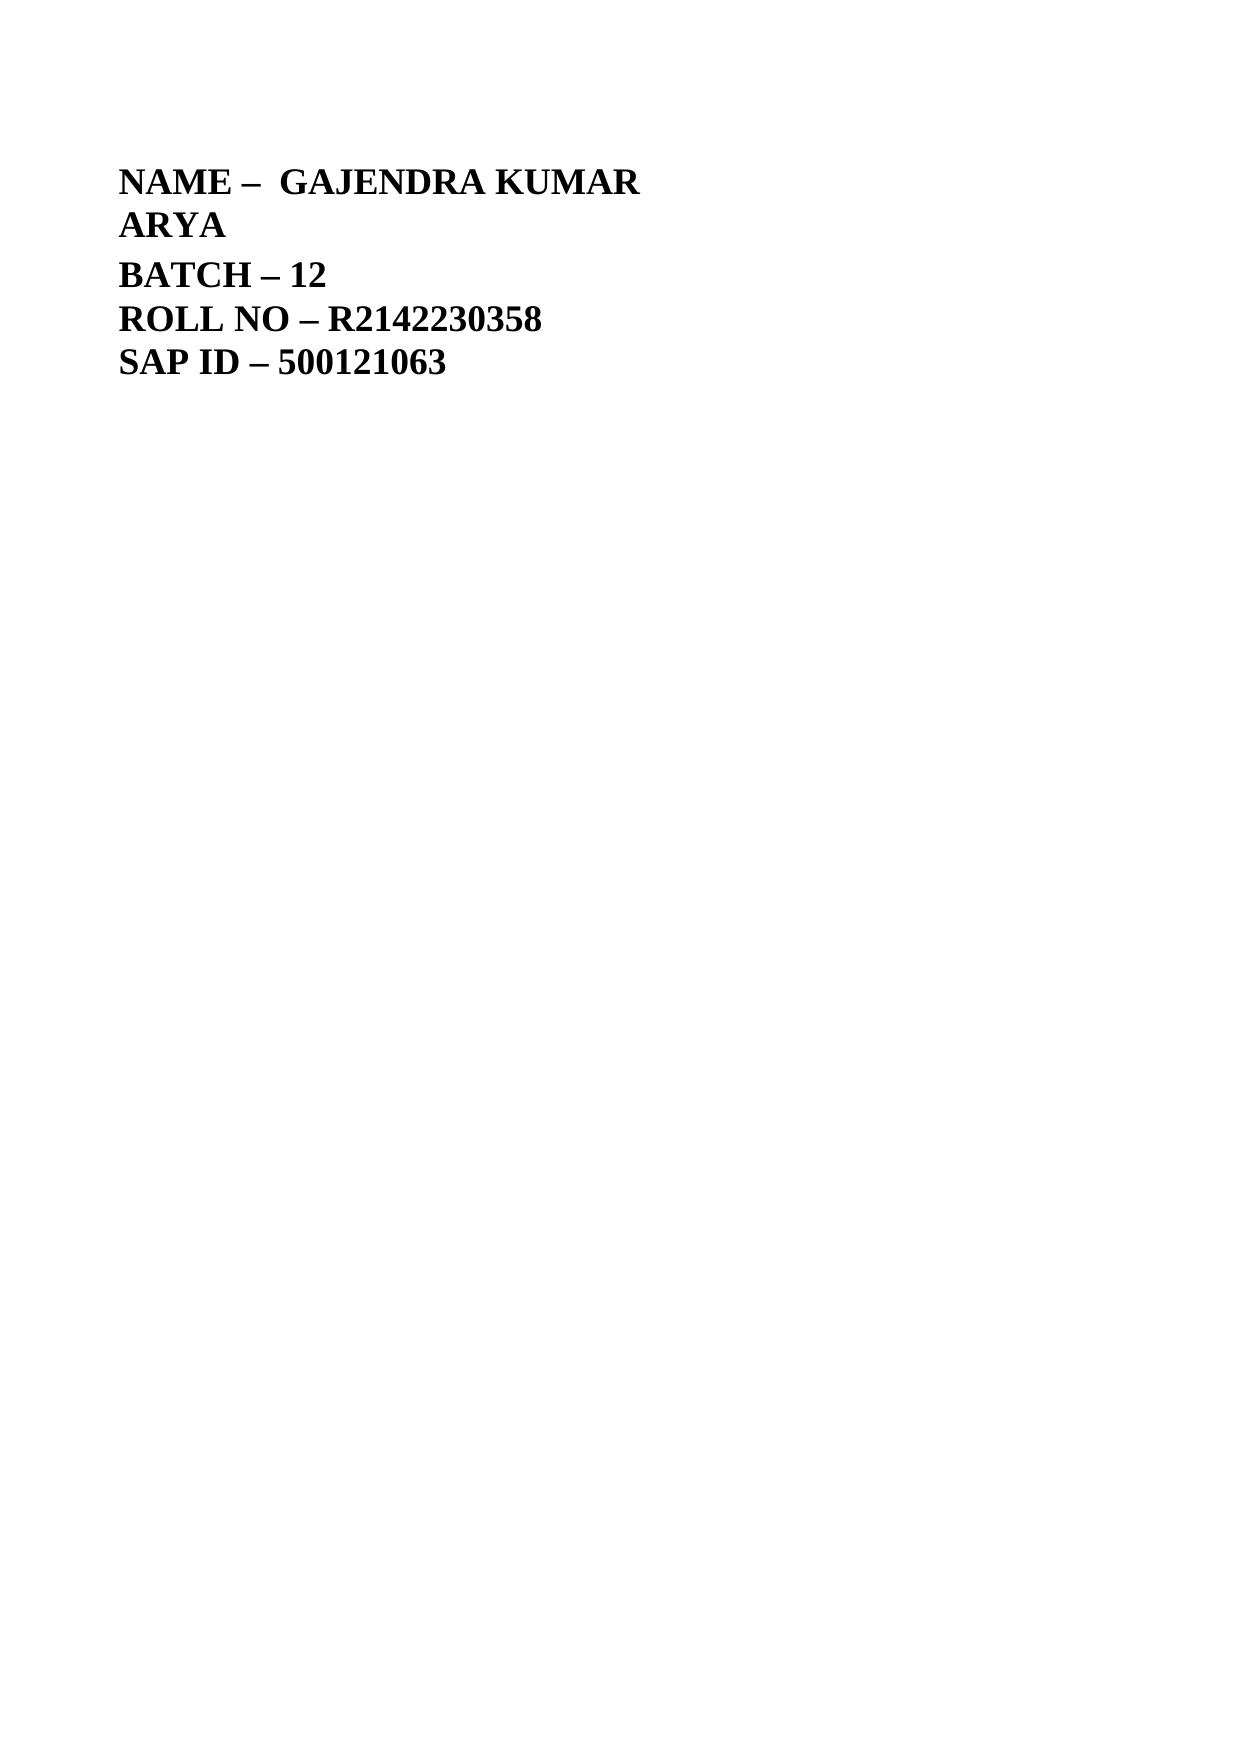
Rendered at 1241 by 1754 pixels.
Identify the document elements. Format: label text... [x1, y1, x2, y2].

text BATCH – 12 [118, 253, 742, 296]
text NAME – GAJENDRA KUMAR ARYA [118, 159, 742, 246]
text ROLL NO – R2142230358 [118, 296, 580, 339]
text SAP ID – 500121063 [118, 339, 580, 382]
